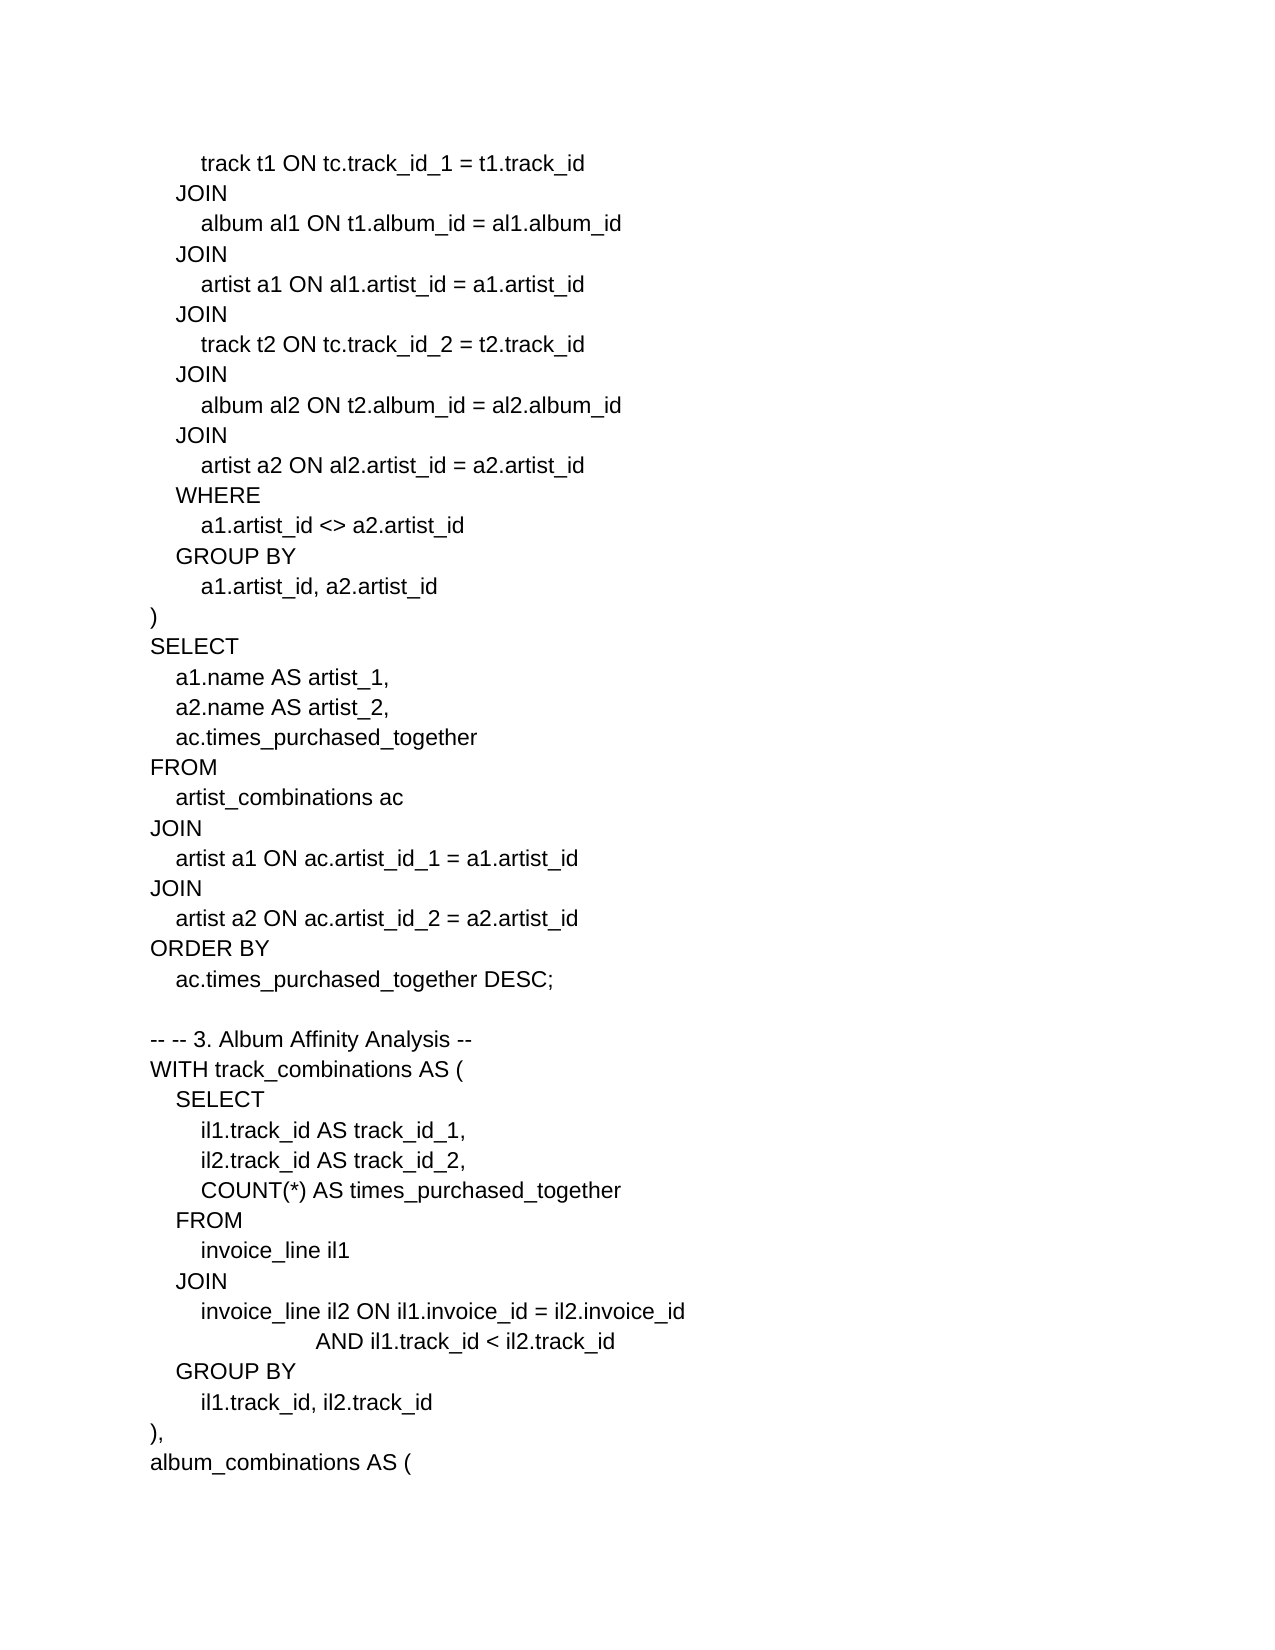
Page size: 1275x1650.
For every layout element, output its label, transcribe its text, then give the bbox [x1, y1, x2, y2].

text track t1 ON tc.track_id_1 = t1.track_id [150, 150, 1125, 176]
text WHERE [150, 482, 1125, 509]
text album al1 ON t1.album_id = al1.album_id [150, 210, 1125, 237]
text il1.track_id AS track_id_1, [150, 1117, 1125, 1143]
text JOIN [150, 422, 1125, 448]
text SELECT [150, 633, 1125, 660]
text album_combinations AS ( [150, 1449, 1125, 1475]
text JOIN [150, 361, 1125, 388]
text artist_combinations ac [150, 784, 1125, 811]
text il1.track_id, il2.track_id [150, 1388, 1125, 1415]
text JOIN [150, 301, 1125, 327]
text AND il1.track_id < il2.track_id [150, 1328, 1125, 1354]
text GROUP BY [150, 543, 1125, 569]
text a1.name AS artist_1, [150, 663, 1125, 690]
text -- -- 3. Album Affinity Analysis -- [150, 1026, 1125, 1052]
text SELECT [150, 1086, 1125, 1113]
text album al2 ON t2.album_id = al2.album_id [150, 392, 1125, 418]
text ), [150, 1419, 1125, 1445]
text ac.times_purchased_together [150, 724, 1125, 750]
text ac.times_purchased_together DESC; [150, 966, 1125, 992]
text GROUP BY [150, 1358, 1125, 1385]
text a1.artist_id, a2.artist_id [150, 573, 1125, 599]
text artist a1 ON ac.artist_id_1 = a1.artist_id [150, 845, 1125, 871]
text a2.name AS artist_2, [150, 694, 1125, 720]
text FROM [150, 754, 1125, 781]
text invoice_line il1 [150, 1237, 1125, 1264]
text artist a2 ON ac.artist_id_2 = a2.artist_id [150, 905, 1125, 932]
text il2.track_id AS track_id_2, [150, 1147, 1125, 1173]
text JOIN [150, 1268, 1125, 1294]
text JOIN [150, 814, 1125, 841]
text JOIN [150, 241, 1125, 267]
text WITH track_combinations AS ( [150, 1056, 1125, 1083]
text artist a2 ON al2.artist_id = a2.artist_id [150, 452, 1125, 478]
text ORDER BY [150, 935, 1125, 962]
text JOIN [150, 180, 1125, 207]
text FROM [150, 1207, 1125, 1234]
text a1.artist_id <> a2.artist_id [150, 512, 1125, 539]
text track t2 ON tc.track_id_2 = t2.track_id [150, 331, 1125, 358]
text invoice_line il2 ON il1.invoice_id = il2.invoice_id [150, 1298, 1125, 1324]
text JOIN [150, 875, 1125, 901]
text COUNT(*) AS times_purchased_together [150, 1177, 1125, 1203]
text ) [150, 603, 1125, 629]
text artist a1 ON al1.artist_id = a1.artist_id [150, 271, 1125, 297]
